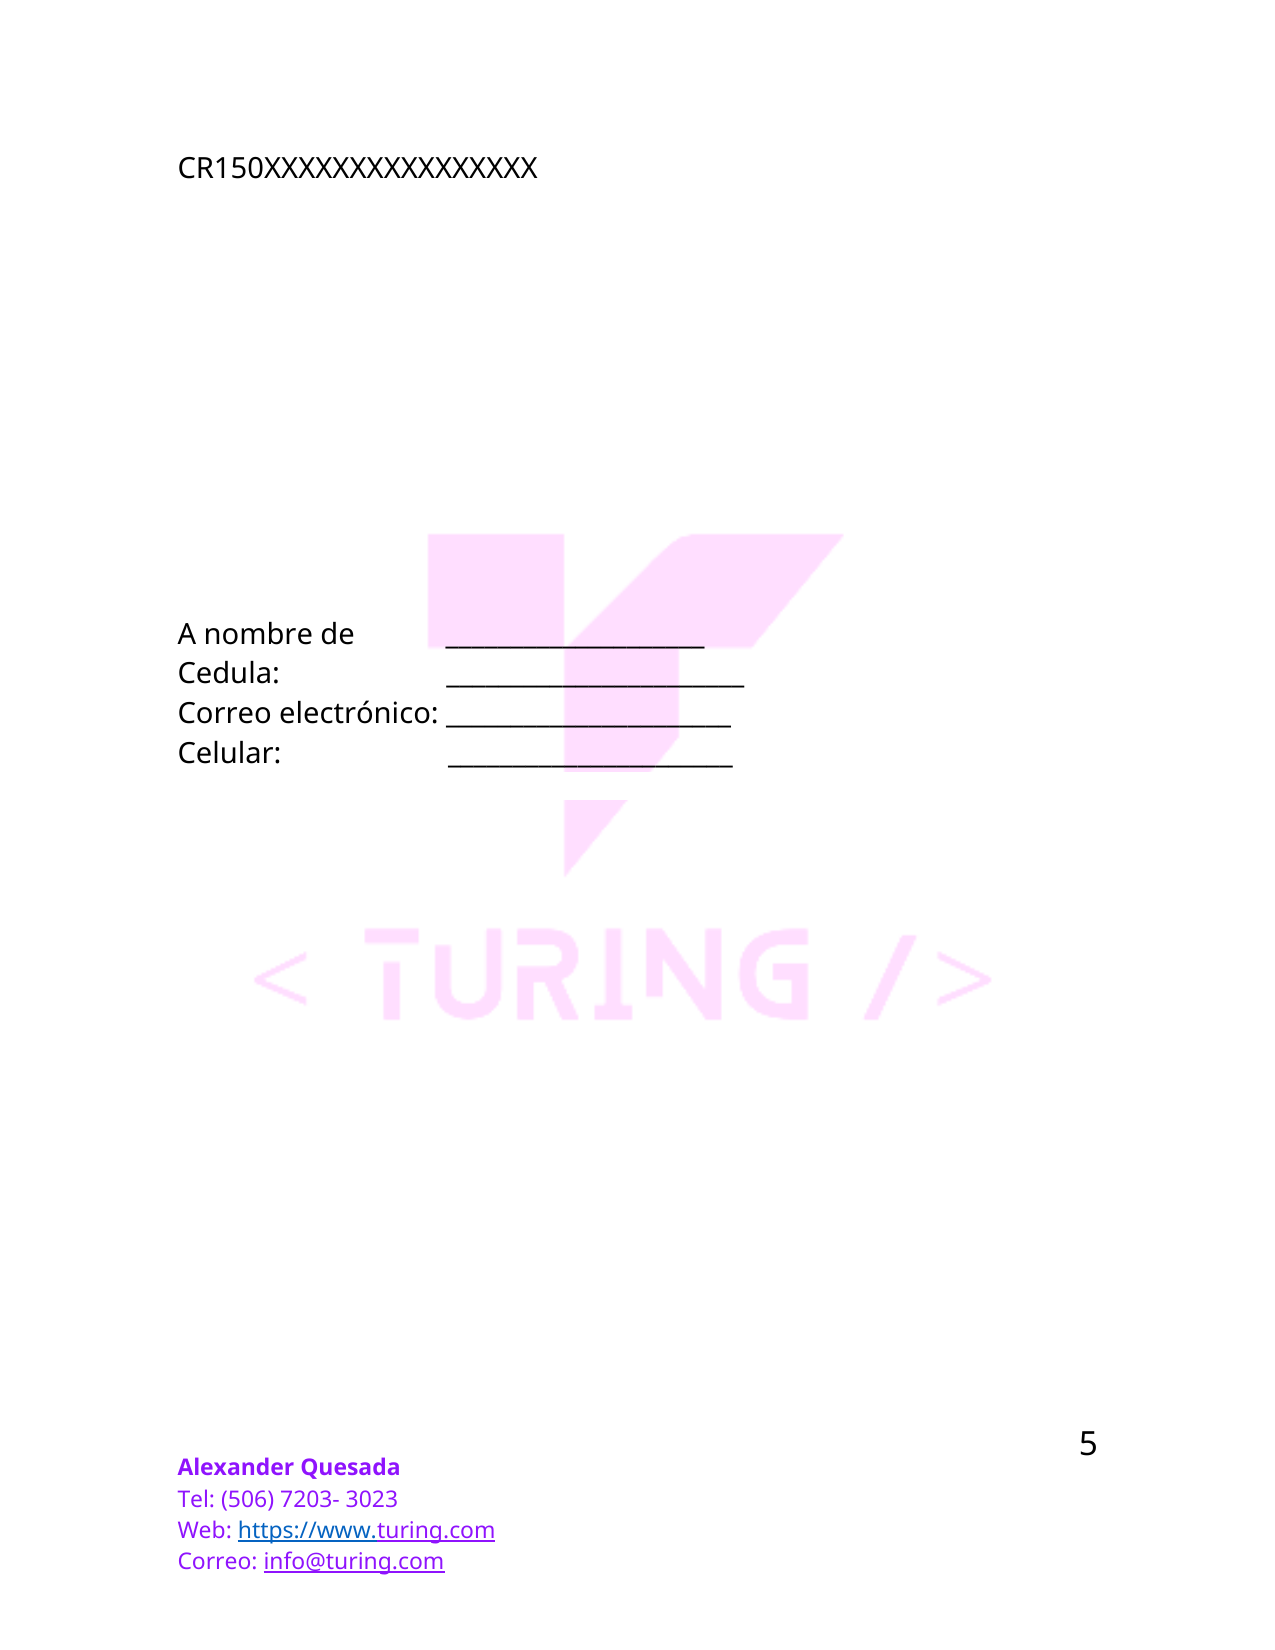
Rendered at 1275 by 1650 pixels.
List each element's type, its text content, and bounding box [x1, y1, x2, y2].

text A nombre de ____________________ [177, 613, 1098, 653]
text CR150XXXXXXXXXXXXXXXX [177, 148, 1098, 216]
text Celular: ______________________ [177, 732, 1098, 772]
text Correo electrónico: ______________________ [177, 692, 1098, 732]
text Cedula: _______________________ [177, 653, 1098, 692]
